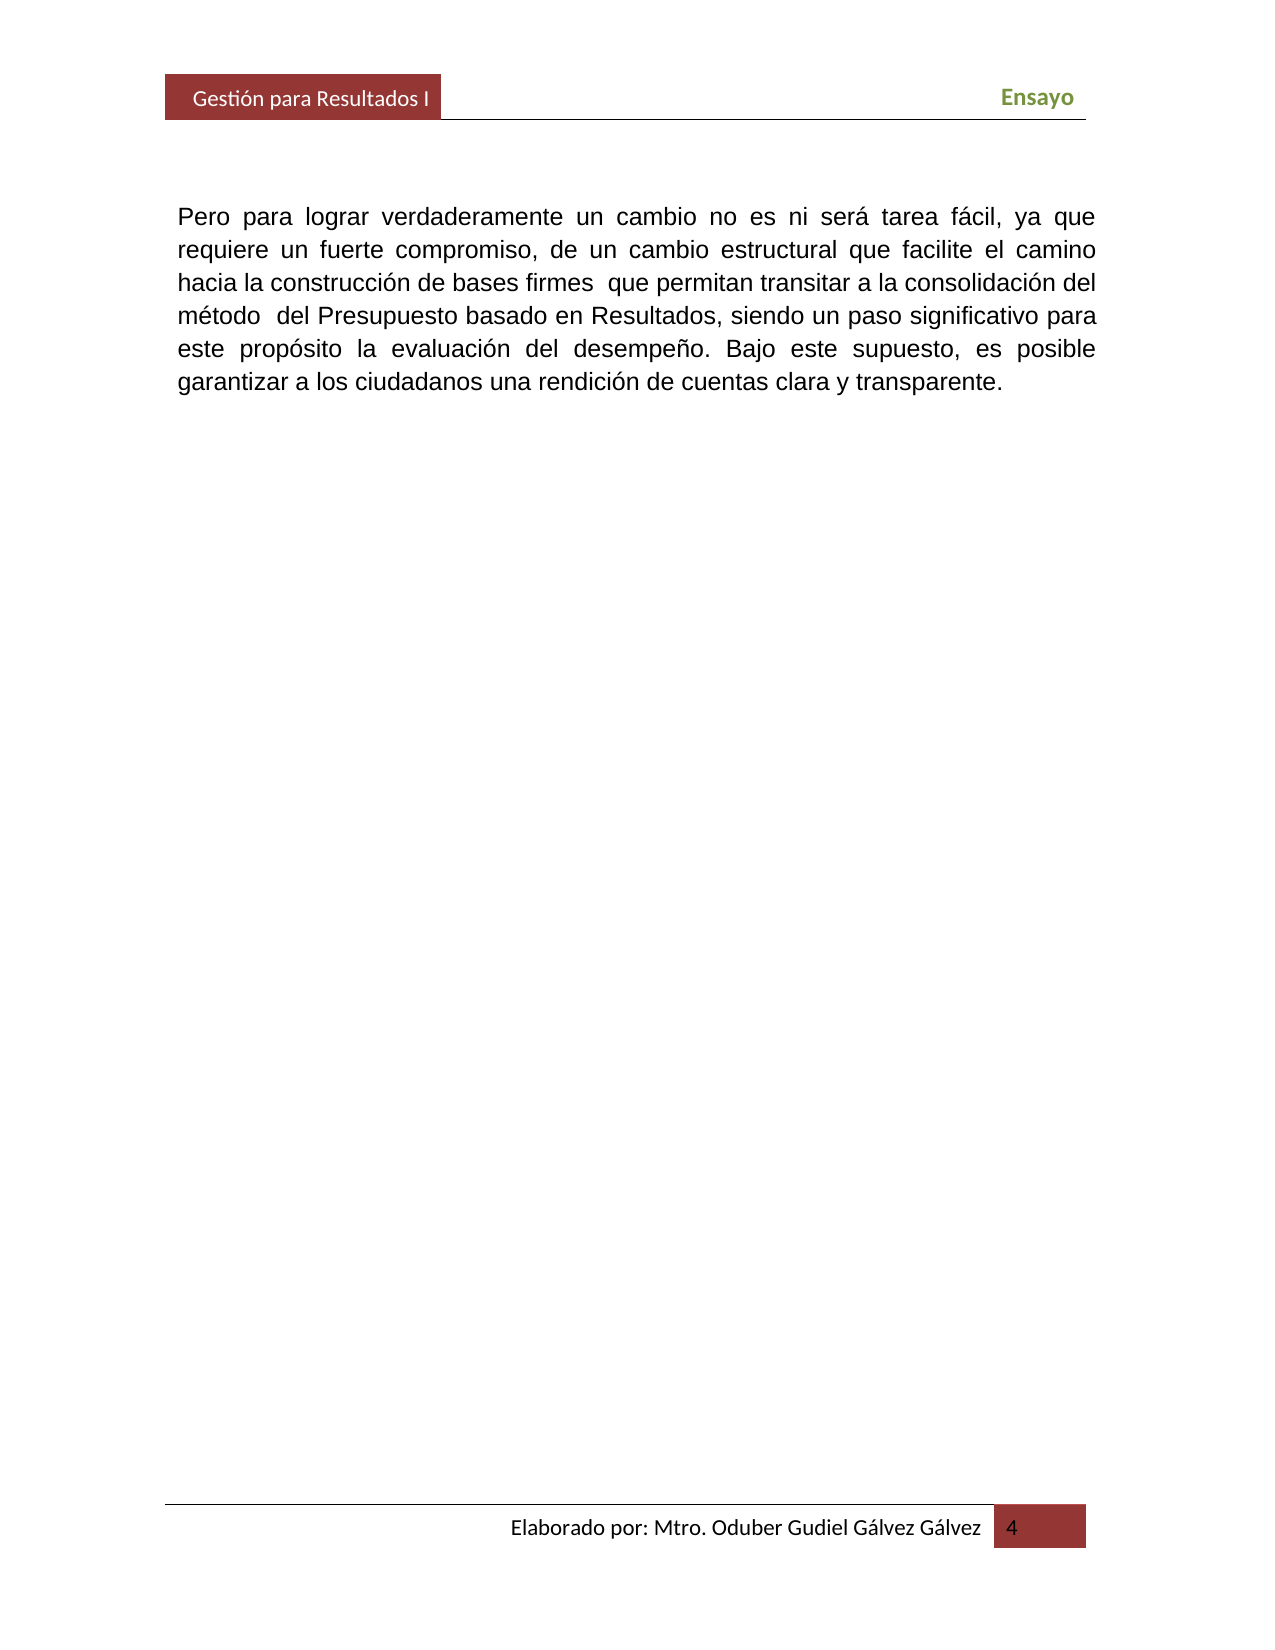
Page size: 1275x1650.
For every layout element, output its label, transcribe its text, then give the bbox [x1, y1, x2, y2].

text Pero para lograr verdaderamente un cambio no es ni será tarea fácil, ya que requiere un fuerte compromiso, de un cambio estructural que facilite el camino hacia la construcción de bases firmes que permitan transitar a la consolidación del método del Presupuesto basado en Resultados, siendo un paso significativo para este propósito la evaluación del desempeño. Bajo este supuesto, es posible garantizar a los ciudadanos una rendición de cuentas clara y transparente. [177, 202, 1098, 396]
